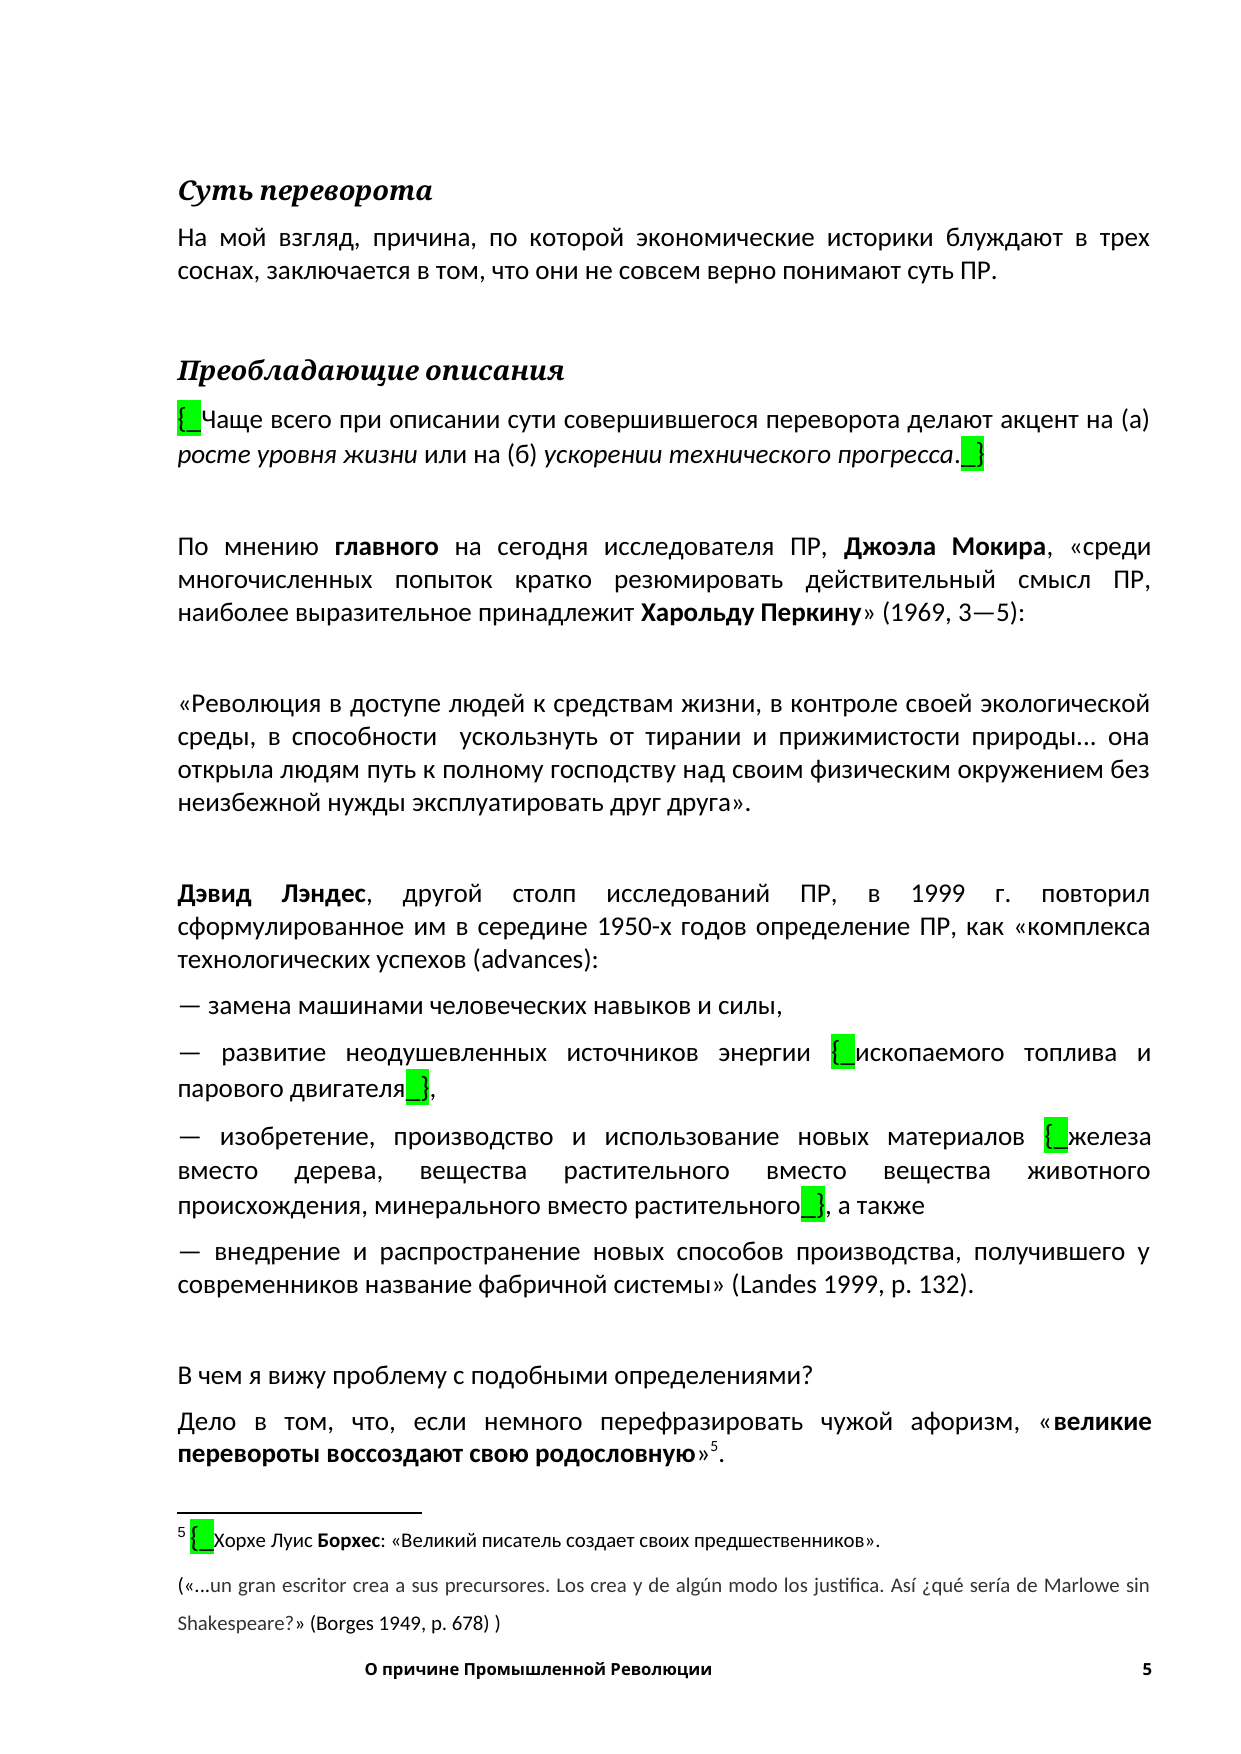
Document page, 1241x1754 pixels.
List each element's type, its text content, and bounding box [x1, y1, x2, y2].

text — развитие неодушевленных источников энергии {_ископаемого топлива и парового двигателя_}, [177, 1033, 1152, 1105]
text «Революция в доступе людей к средствам жизни, в контроле своей экологической среды, в способности ускользнуть от тирании и прижимистости природы... она открыла людям путь к полному господству над своим физическим окружением без неизбежной нужды эксплуатировать друг друга». [177, 686, 1152, 818]
text По мнению главного на сегодня исследователя ПР, Джоэла Мокира, «среди многочисленных попыток кратко резюмировать действительный смысл ПР, наиболее выразительное принадлежит Харольду Перкину» (1969, 3—5): [177, 529, 1152, 628]
text Дело в том, что, если немного перефразировать чужой афоризм, «великие перевороты воссоздают свою родословную». [177, 1404, 1152, 1470]
subtitle Преобладающие описания [177, 356, 1152, 387]
text — изобретение, производство и использование новых материалов {_железа вместо дерева, вещества растительного вместо вещества животного происхождения, минерального вместо растительного_}, а также [177, 1117, 1152, 1222]
text — внедрение и распространение новых способов производства, получившего у современников название фабричной системы» (Landes 1999, p. 132). [177, 1234, 1152, 1300]
text — замена машинами человеческих навыков и силы, [177, 988, 1152, 1021]
text На мой взгляд, причина, по которой экономические историки блуждают в трех соснах, заключается в том, что они не совсем верно понимают суть ПР. [177, 220, 1152, 286]
text В чем я вижу проблему с подобными определениями? [177, 1358, 1152, 1391]
text {_Чаще всего при описании сути совершившегося переворота делают акцент на (а) росте уровня жизни или на (б) ускорении технического прогресса._} [177, 400, 1152, 471]
text Дэвид Лэндес, другой столп исследований ПР, в 1999 г. повторил сформулированное им в середине 1950-х годов определение ПР, как «комплекса технологических успехов (advances): [177, 876, 1152, 976]
subtitle Суть переворота [177, 176, 1152, 207]
